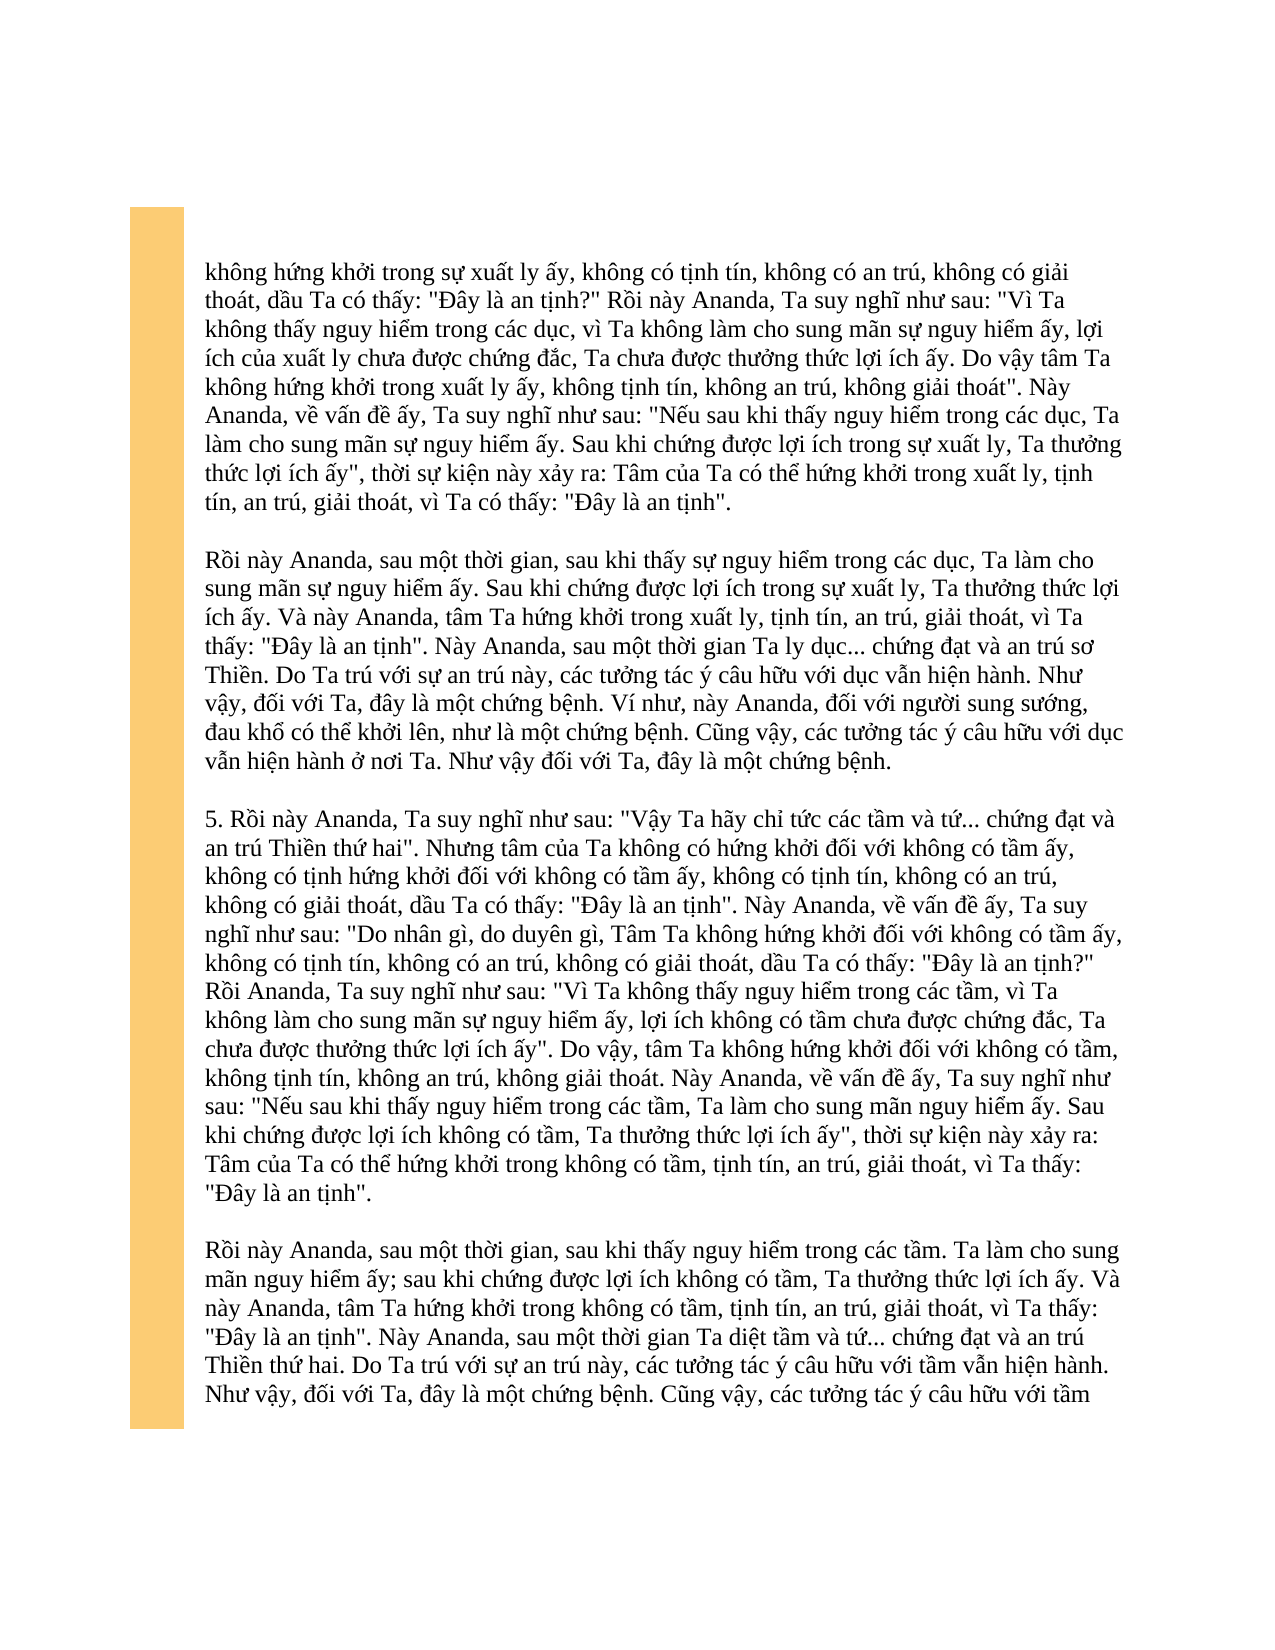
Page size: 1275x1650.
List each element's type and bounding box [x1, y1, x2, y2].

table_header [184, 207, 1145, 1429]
table_header [130, 207, 184, 1429]
